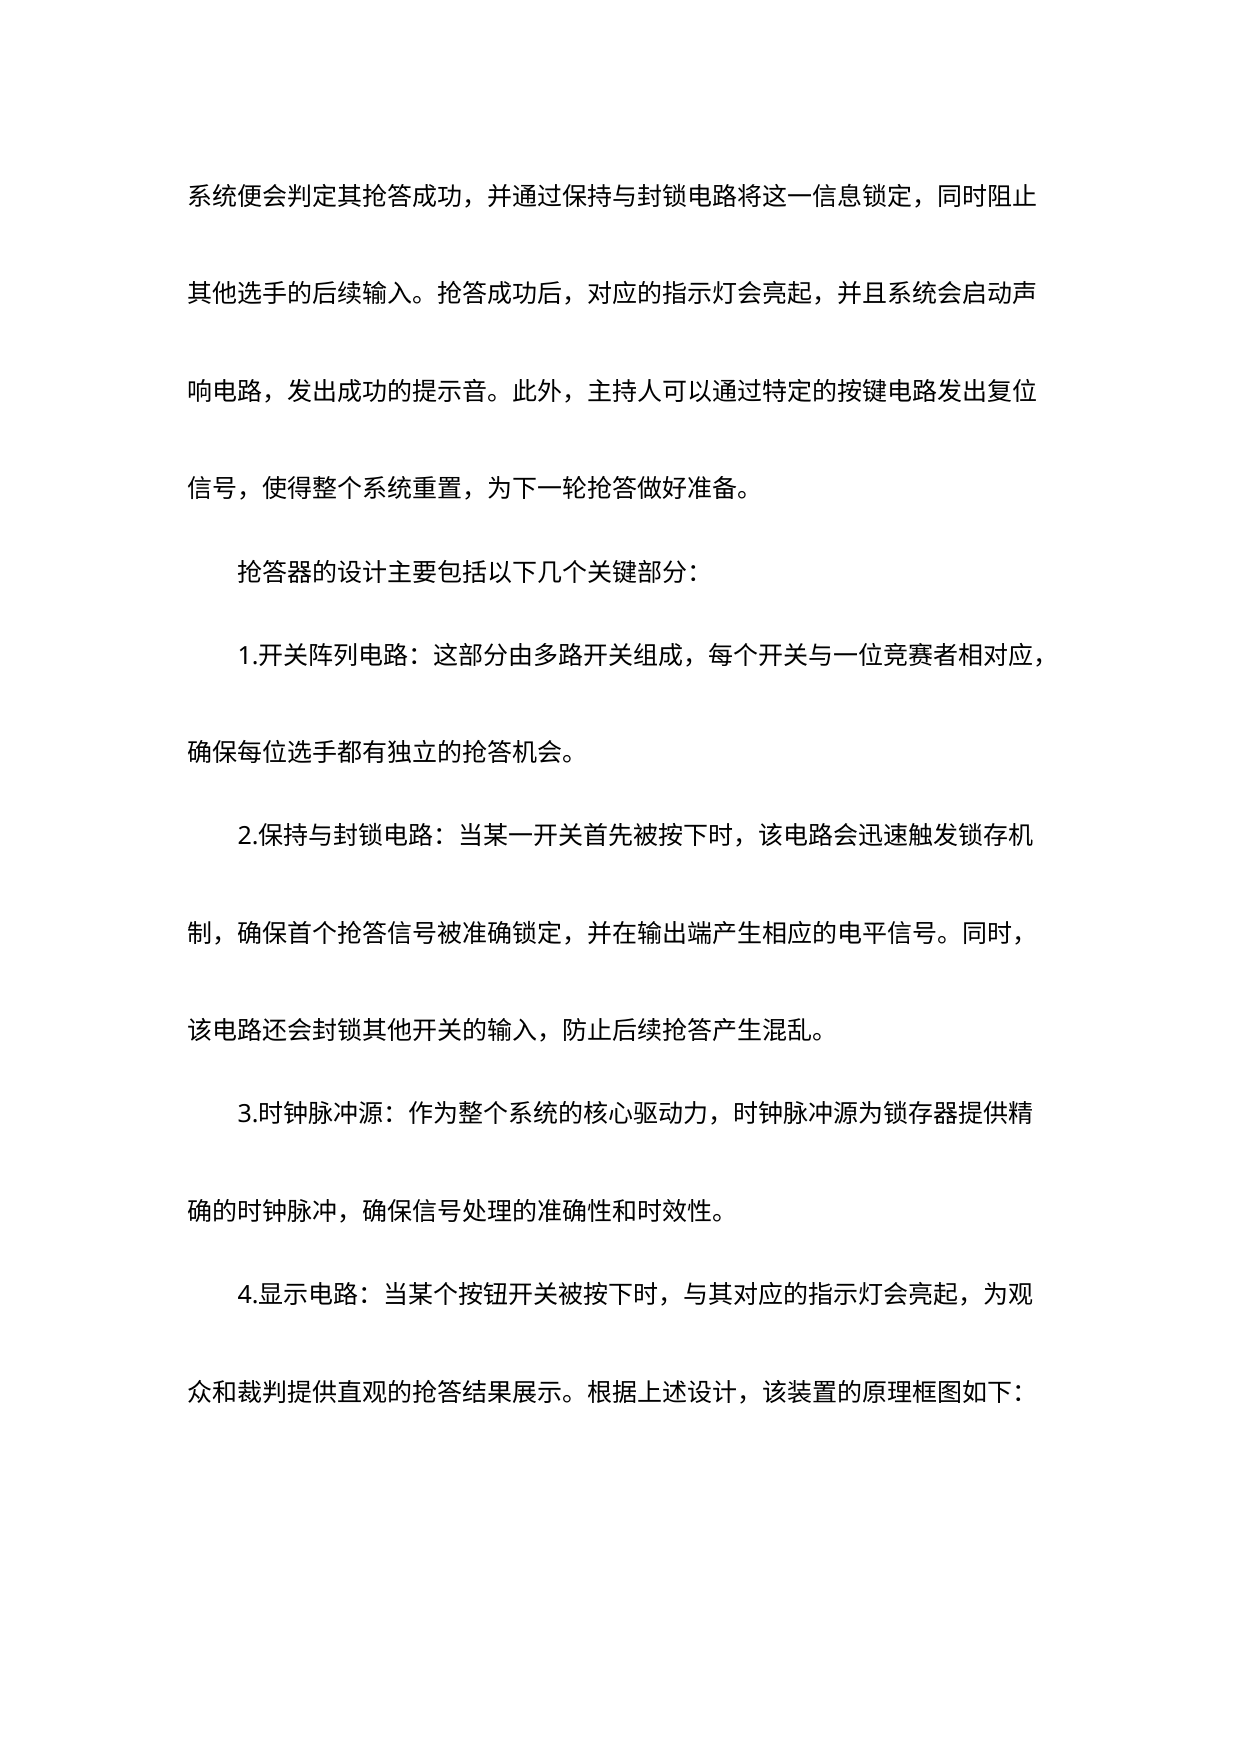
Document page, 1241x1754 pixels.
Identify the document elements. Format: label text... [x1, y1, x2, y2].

text 2.保持与封锁电路：当某一开关首先被按下时，该电路会迅速触发锁存机制，确保首个抢答信号被准确锁定，并在输出端产生相应的电平信号。同时，该电路还会封锁其他开关的输入，防止后续抢答产生混乱。 [187, 801, 1053, 1061]
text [187, 162, 1053, 519]
text 4.显示电路：当某个按钮开关被按下时，与其对应的指示灯会亮起，为观众和裁判提供直观的抢答结果展示。根据上述设计，该装置的原理框图如下： [187, 1260, 1053, 1423]
text 抢答器的设计主要包括以下几个关键部分： [187, 538, 1053, 603]
text 3.时钟脉冲源：作为整个系统的核心驱动力，时钟脉冲源为锁存器提供精确的时钟脉冲，确保信号处理的准确性和时效性。 [187, 1079, 1053, 1242]
text 1.开关阵列电路：这部分由多路开关组成，每个开关与一位竞赛者相对应，确保每位选手都有独立的抢答机会。 [187, 621, 1053, 783]
